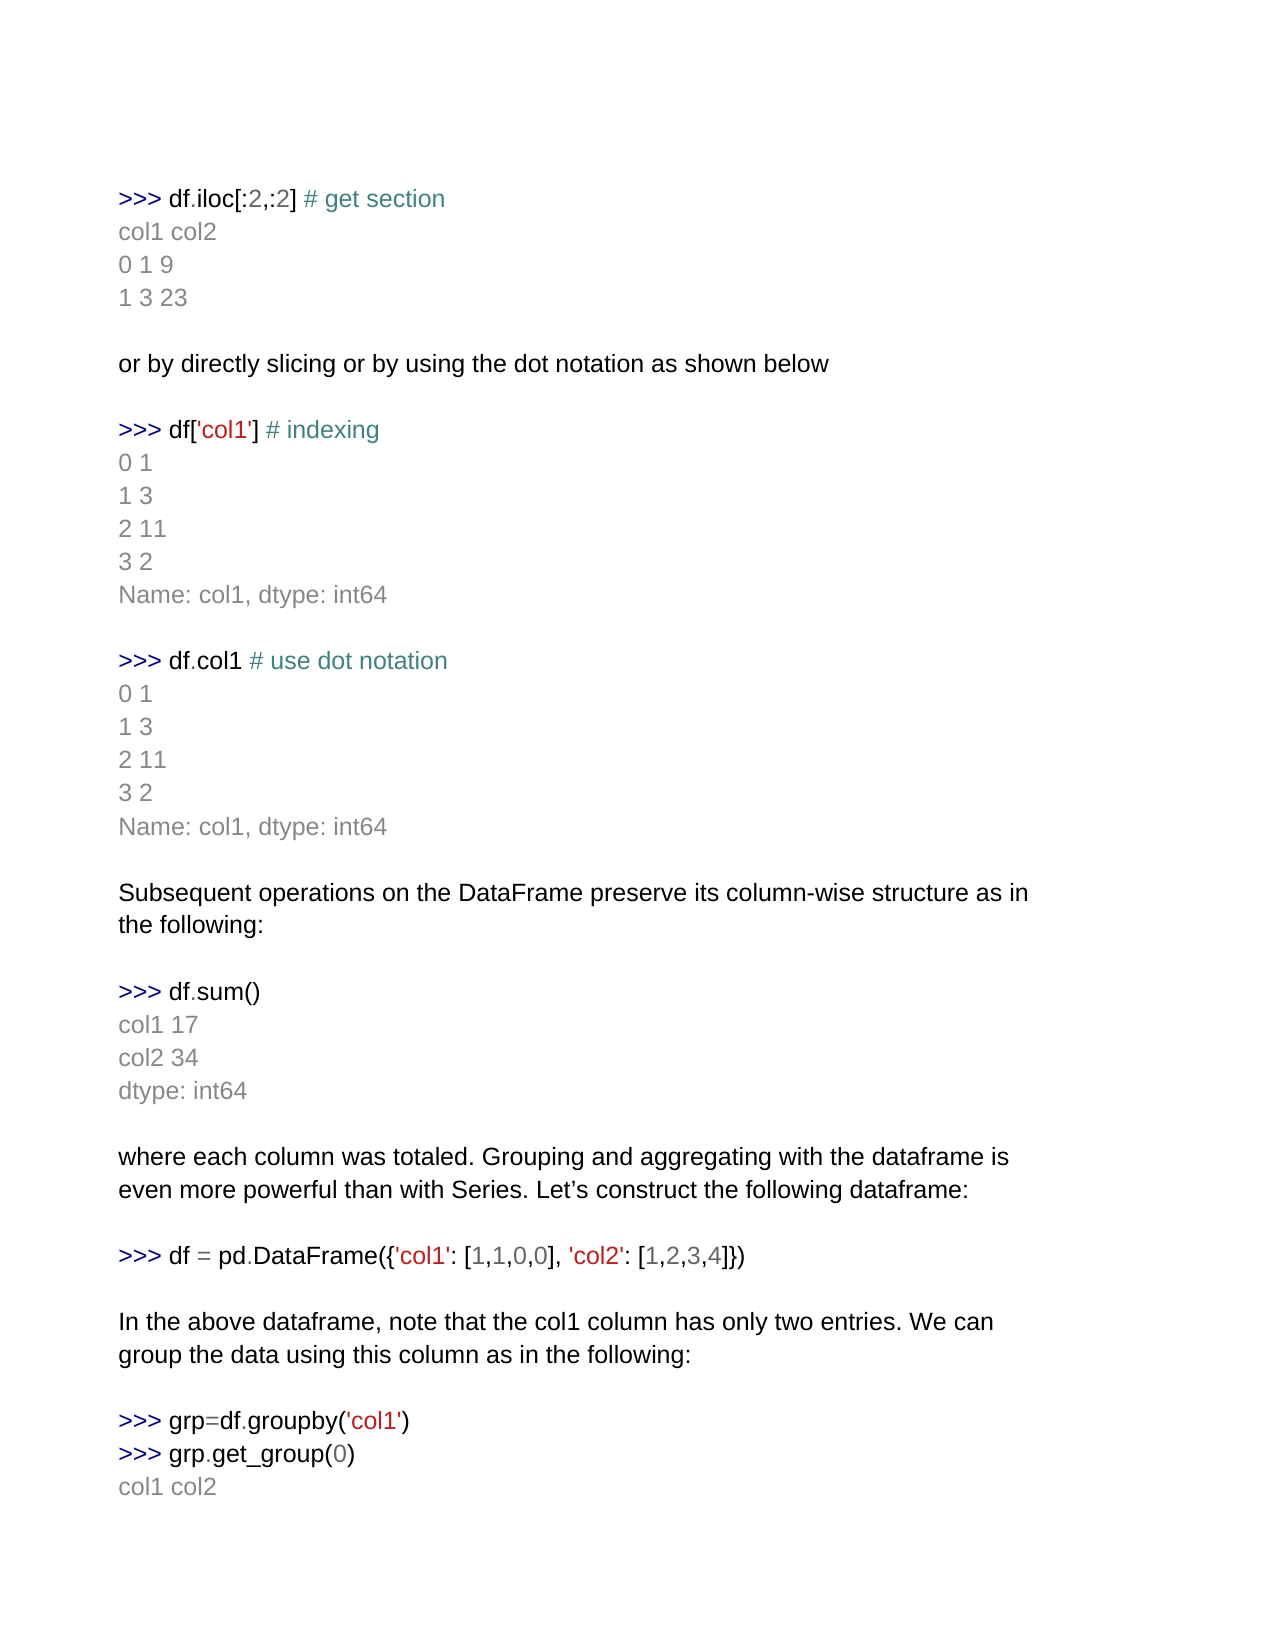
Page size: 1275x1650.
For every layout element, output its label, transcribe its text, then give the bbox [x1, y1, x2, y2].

text >>> df = pd.DataFrame({'col1': [1,1,0,0], 'col2': [1,2,3,4]}) [118, 1241, 1157, 1269]
text Subsequent operations on the DataFrame preserve its column-wise structure as in [118, 877, 1157, 906]
text Name: col1, dtype: int64 [118, 580, 1157, 609]
text In the above dataframe, note that the col1 column has only two entries. We can [118, 1307, 1157, 1336]
text 0 1 [118, 679, 1157, 708]
text 1 3 [118, 712, 1157, 741]
text 1 3 23 [118, 283, 1157, 312]
text the following: [118, 911, 1157, 939]
text even more powerful than with Series. Let’s construct the following dataframe: [118, 1175, 1157, 1203]
text dtype: int64 [118, 1076, 1157, 1104]
text 1 3 [118, 481, 1157, 510]
text 2 11 [118, 514, 1157, 543]
text 0 1 9 [118, 250, 1157, 279]
text col2 34 [118, 1043, 1157, 1071]
text col1 col2 [118, 217, 1157, 246]
text or by directly slicing or by using the dot notation as shown below [118, 349, 1157, 378]
text 3 2 [118, 547, 1157, 576]
text 0 1 [118, 448, 1157, 477]
text 3 2 [118, 778, 1157, 807]
text col1 17 [118, 1009, 1157, 1038]
text >>> df.sum() [118, 977, 1157, 1005]
text >>> df.col1 # use dot notation [118, 646, 1157, 675]
text where each column was totaled. Grouping and aggregating with the dataframe is [118, 1142, 1157, 1170]
text group the data using this column as in the following: [118, 1340, 1157, 1368]
text >>> df['col1'] # indexing [118, 415, 1157, 444]
text col1 col2 [118, 1472, 1157, 1501]
text >>> grp=df.groupby('col1') [118, 1406, 1157, 1434]
text >>> grp.get_group(0) [118, 1439, 1157, 1468]
text Name: col1, dtype: int64 [118, 811, 1157, 840]
text >>> df.iloc[:2,:2] # get section [118, 184, 1157, 213]
text 2 11 [118, 745, 1157, 774]
